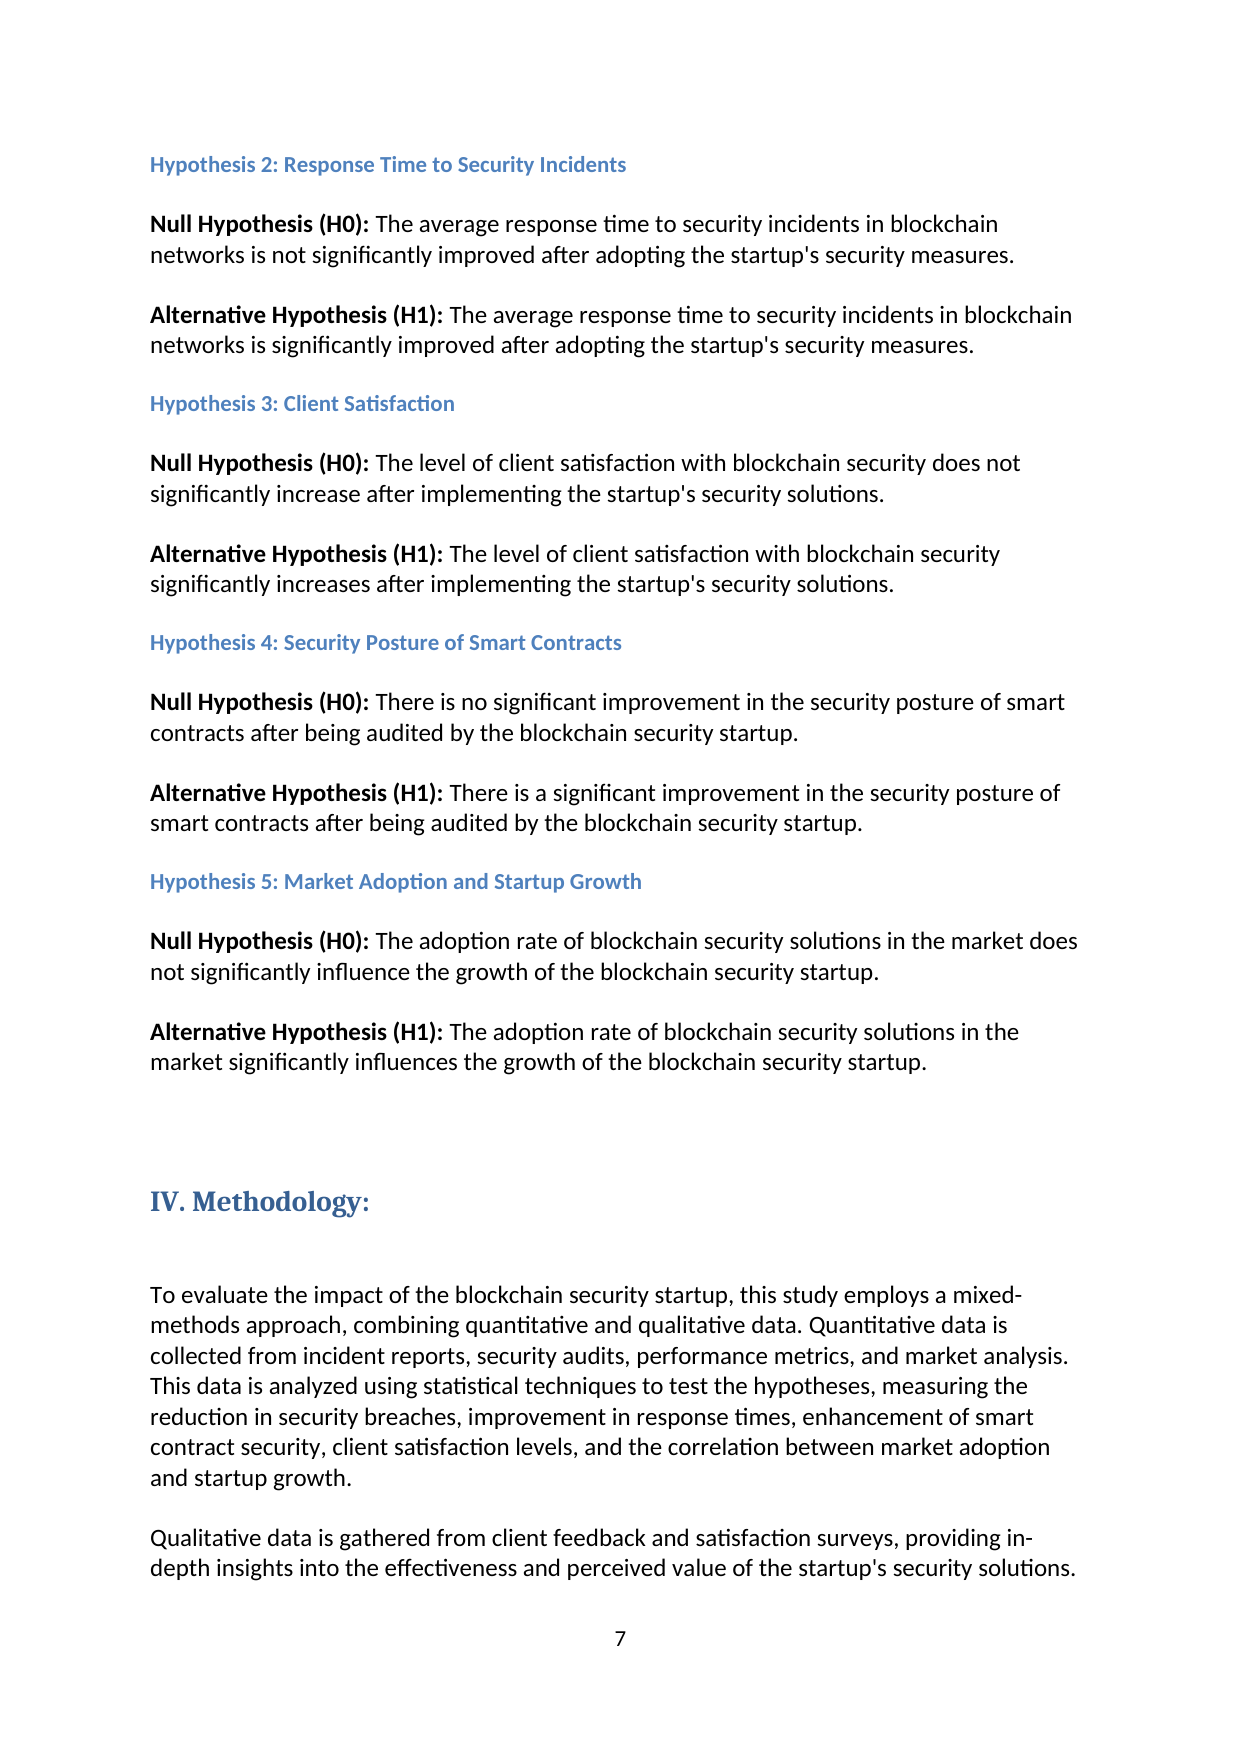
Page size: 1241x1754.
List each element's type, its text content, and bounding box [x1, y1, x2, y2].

subtitle Hypothesis 5: Market Adoption and Startup Growth [150, 867, 1090, 895]
subtitle Hypothesis 3: Client Satisfaction [150, 389, 1090, 417]
text Alternative Hypothesis (H1): The average response time to security incidents in blockchain networks is significantly improved after adopting the startup's security measures. [150, 299, 1090, 360]
text Alternative Hypothesis (H1): The adoption rate of blockchain security solutions in the market significantly influences the growth of the blockchain security startup. [150, 1016, 1090, 1077]
text Alternative Hypothesis (H1): The level of client satisfaction with blockchain security significantly increases after implementing the startup's security solutions. [150, 538, 1090, 599]
subtitle IV. Methodology: [150, 1185, 1090, 1219]
subtitle Hypothesis 4: Security Posture of Smart Contracts [150, 628, 1090, 656]
subtitle Hypothesis 2: Response Time to Security Incidents [150, 150, 1090, 178]
text Null Hypothesis (H0): The level of client satisfaction with blockchain security does not significantly increase after implementing the startup's security solutions. [150, 447, 1090, 508]
text Null Hypothesis (H0): The average response time to security incidents in blockchain networks is not significantly improved after adopting the startup's security measures. [150, 208, 1090, 269]
text Null Hypothesis (H0): There is no significant improvement in the security posture of smart contracts after being audited by the blockchain security startup. [150, 686, 1090, 747]
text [150, 1522, 1090, 1583]
text Alternative Hypothesis (H1): There is a significant improvement in the security posture of smart contracts after being audited by the blockchain security startup. [150, 777, 1090, 838]
text Null Hypothesis (H0): The adoption rate of blockchain security solutions in the market does not significantly influence the growth of the blockchain security startup. [150, 925, 1090, 986]
text To evaluate the impact of the blockchain security startup, this study employs a mixed-methods approach, combining quantitative and qualitative data. Quantitative data is collected from incident reports, security audits, performance metrics, and market analysis. This data is analyzed using statistical techniques to test the hypotheses, measuring the reduction in security breaches, improvement in response times, enhancement of smart contract security, client satisfaction levels, and the correlation between market adoption and startup growth. [150, 1279, 1090, 1493]
